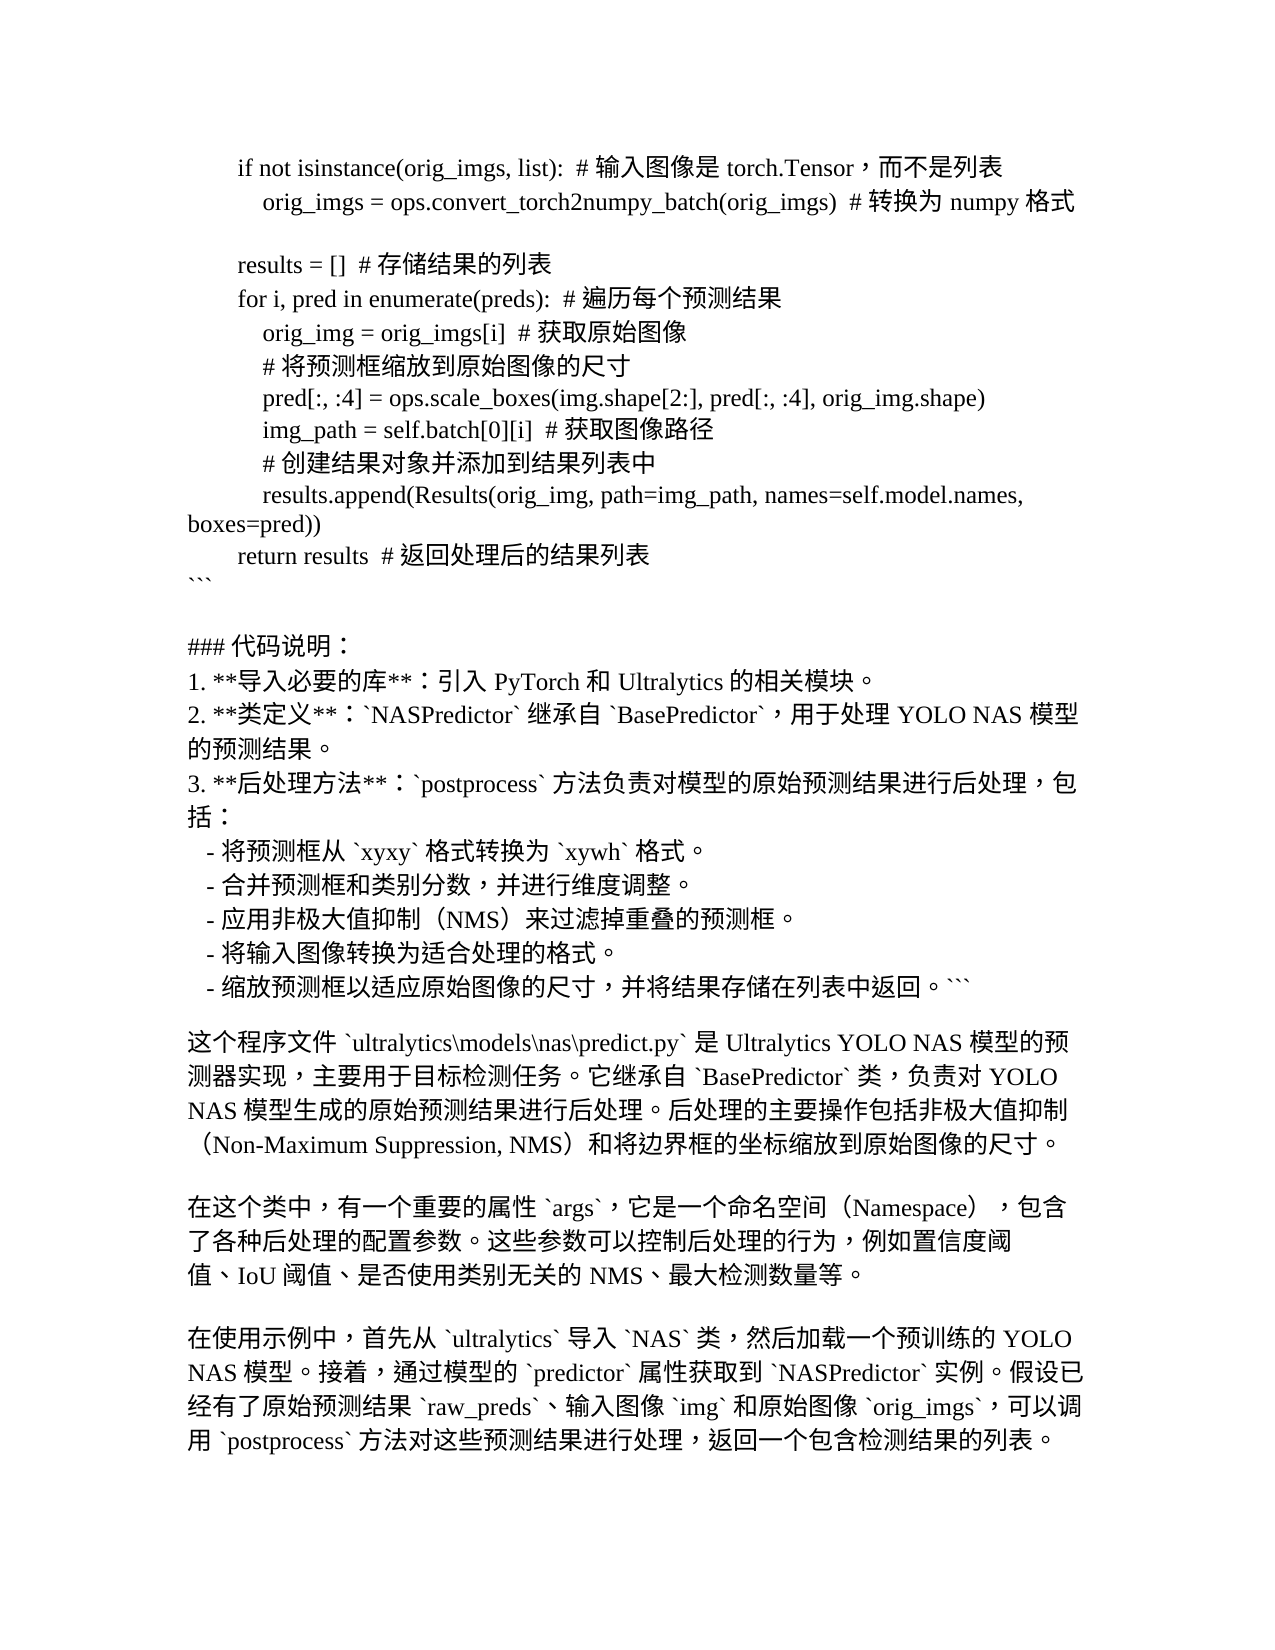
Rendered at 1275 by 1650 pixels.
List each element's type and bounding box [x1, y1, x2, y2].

text [187, 1024, 1087, 1486]
text [187, 150, 1087, 1004]
